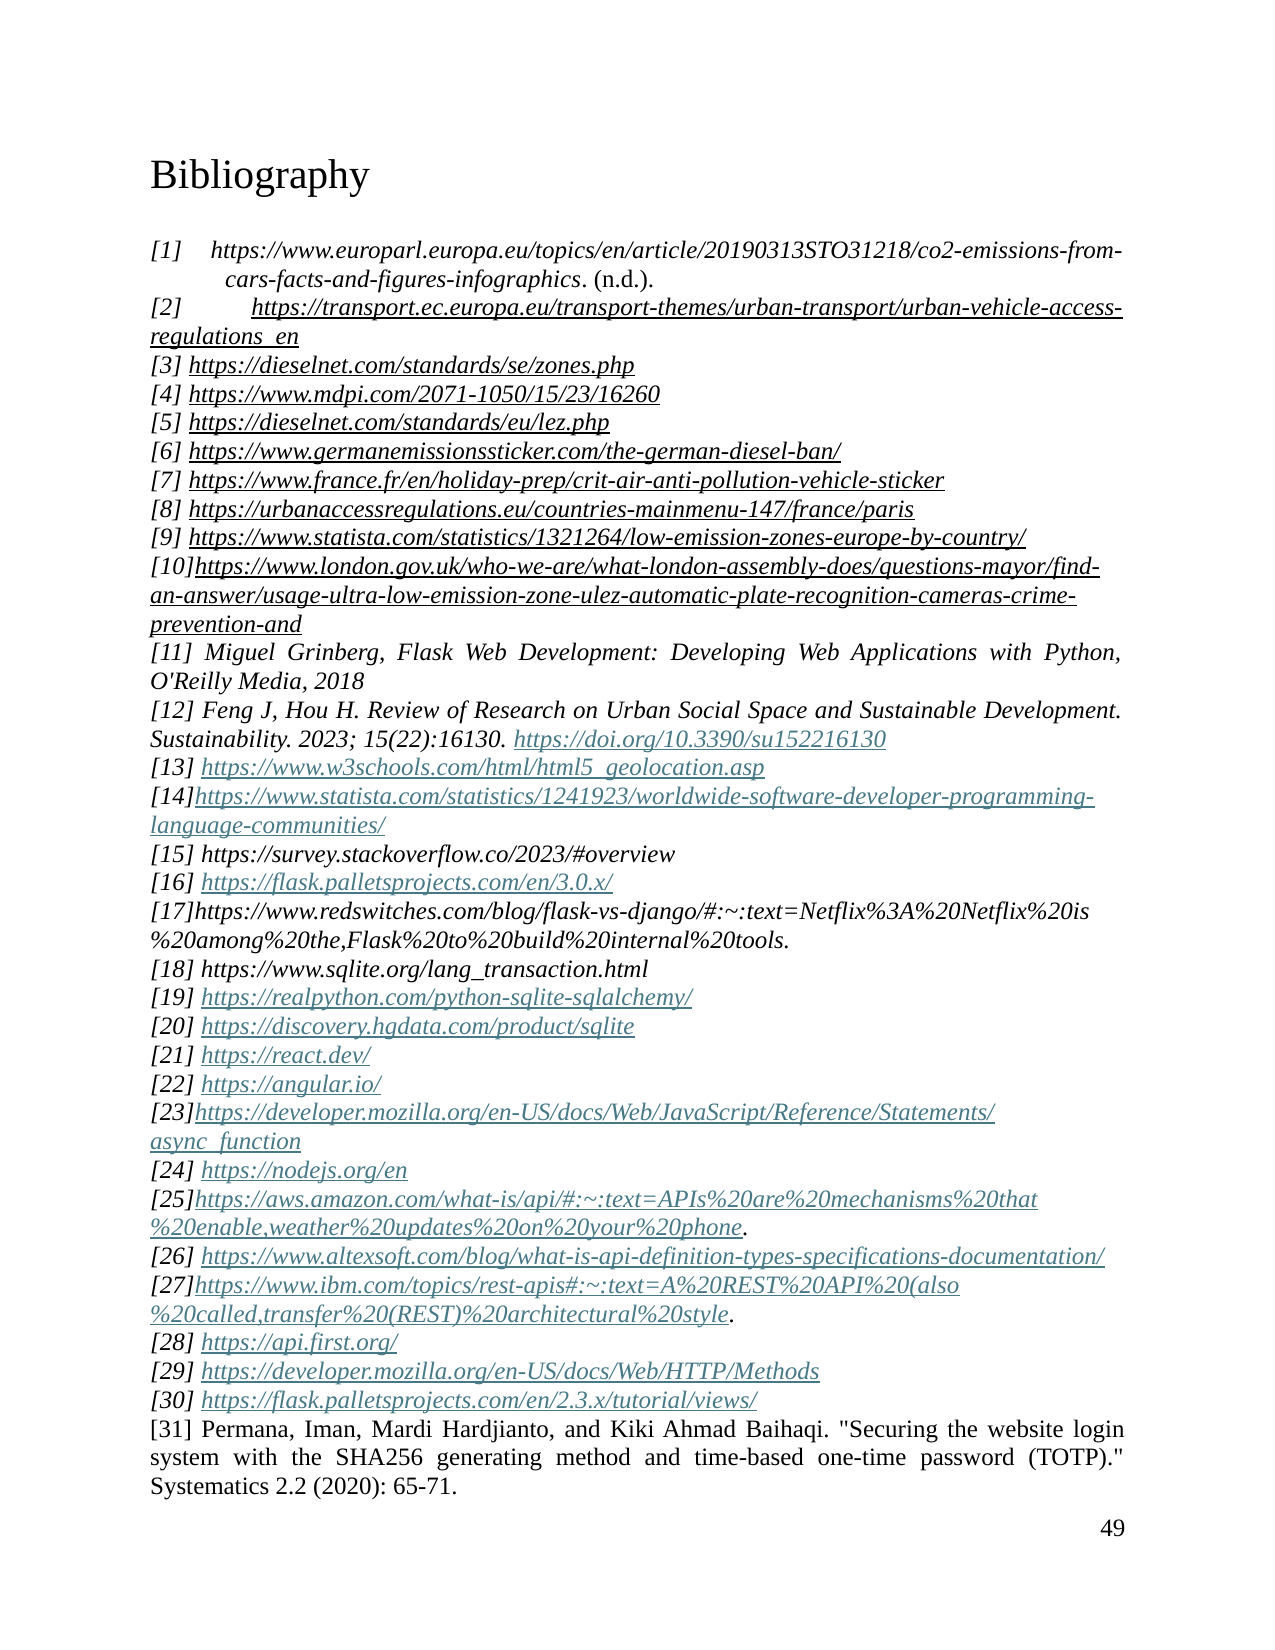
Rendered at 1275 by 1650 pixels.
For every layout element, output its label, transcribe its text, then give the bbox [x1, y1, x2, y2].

text [7] https://www.france.fr/en/holiday-prep/crit-air-anti-pollution-vehicle-sticker [150, 465, 1125, 494]
text [24] https://nodejs.org/en [150, 1155, 1125, 1184]
text [10]https://www.london.gov.uk/who-we-are/what-london-assembly-does/questions-mayor/find-an-answer/usage-ultra-low-emission-zone-ulez-automatic-plate-recognition-cameras-crime-prevention-and [150, 551, 1125, 637]
text [2] https://transport.ec.europa.eu/transport-themes/urban-transport/urban-vehicle-access-regulations_en [150, 292, 1125, 350]
text [13] https://www.w3schools.com/html/html5_geolocation.asp [150, 752, 1125, 781]
text [15] https://survey.stackoverflow.co/2023/#overview [150, 839, 1125, 867]
text [5] https://dieselnet.com/standards/eu/lez.php [150, 407, 1125, 436]
text [16] https://flask.palletsprojects.com/en/3.0.x/ [150, 867, 1125, 896]
text [22] https://angular.io/ [150, 1069, 1125, 1097]
text [25]https://aws.amazon.com/what-is/api/#:~:text=APIs%20are%20mechanisms%20that%20enable,weather%20updates%20on%20your%20phone. [150, 1184, 1125, 1241]
text [9] https://www.statista.com/statistics/1321264/low-emission-zones-europe-by-country/ [150, 522, 1125, 551]
text [14]https://www.statista.com/statistics/1241923/worldwide-software-developer-programming-language-communities/ [150, 781, 1125, 839]
text [6] https://www.germanemissionssticker.com/the-german-diesel-ban/ [150, 436, 1125, 465]
text [27]https://www.ibm.com/topics/rest-apis#:~:text=A%20REST%20API%20(also%20called,transfer%20(REST)%20architectural%20style. [150, 1270, 1125, 1327]
text [23]https://developer.mozilla.org/en-US/docs/Web/JavaScript/Reference/Statements/async_function [150, 1097, 1125, 1155]
text [21] https://react.dev/ [150, 1040, 1125, 1069]
text [26] https://www.altexsoft.com/blog/what-is-api-definition-types-specifications-documentation/ [150, 1241, 1125, 1270]
text [19] https://realpython.com/python-sqlite-sqlalchemy/ [150, 982, 1125, 1011]
text [4] https://www.mdpi.com/2071-1050/15/23/16260 [150, 379, 1125, 407]
text [20] https://discovery.hgdata.com/product/sqlite [150, 1011, 1125, 1040]
text [18] https://www.sqlite.org/lang_transaction.html [150, 954, 1125, 982]
text [28] https://api.first.org/ [150, 1327, 1125, 1356]
text [11] Miguel Grinberg, Flask Web Development: Developing Web Applications with Python, O'Reilly Media, 2018 [150, 637, 1125, 695]
text [1] https://www.europarl.europa.eu/topics/en/article/20190313STO31218/co2-emissions-from-cars-facts-and-figures-infographics. (n.d.). [150, 235, 1125, 292]
subtitle Bibliography [150, 150, 1125, 198]
text [12] Feng J, Hou H. Review of Research on Urban Social Space and Sustainable Development. Sustainability. 2023; 15(22):16130. https://doi.org/10.3390/su152216130 [150, 695, 1125, 752]
text [30] https://flask.palletsprojects.com/en/2.3.x/tutorial/views/ [150, 1385, 1125, 1414]
text [31] Permana, Iman, Mardi Hardjianto, and Kiki Ahmad Baihaqi. "Securing the website login system with the SHA256 generating method and time-based one-time password (TOTP)." Systematics 2.2 (2020): 65-71. [150, 1414, 1125, 1500]
text [29] https://developer.mozilla.org/en-US/docs/Web/HTTP/Methods [150, 1356, 1125, 1385]
text [8] https://urbanaccessregulations.eu/countries-mainmenu-147/france/paris [150, 494, 1125, 522]
text [17]https://www.redswitches.com/blog/flask-vs-django/#:~:text=Netflix%3A%20Netflix%20is%20among%20the,Flask%20to%20build%20internal%20tools. [150, 896, 1125, 954]
text [3] https://dieselnet.com/standards/se/zones.php [150, 350, 1125, 379]
